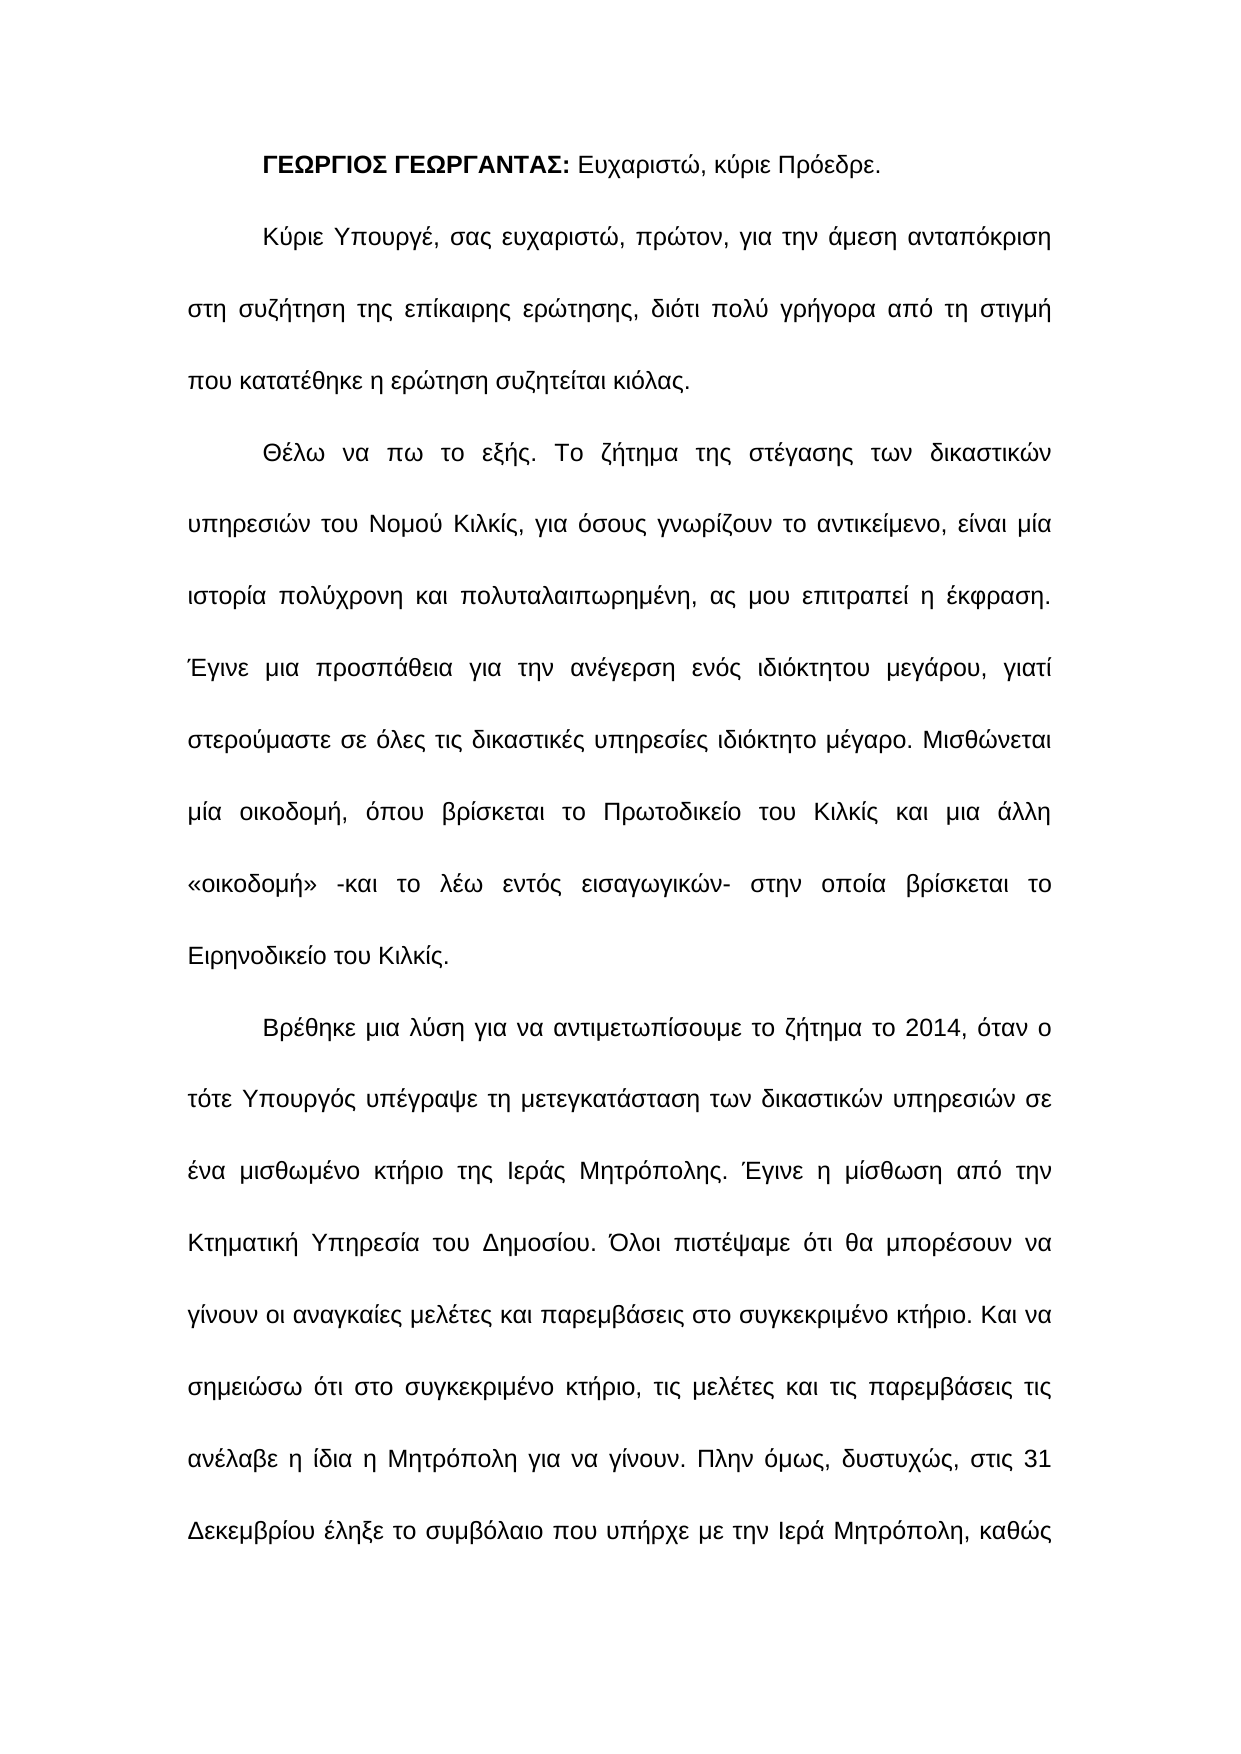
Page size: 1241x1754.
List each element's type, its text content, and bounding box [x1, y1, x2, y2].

text ΓΕΩΡΓΙΟΣ ΓΕΩΡΓΑΝΤΑΣ: Ευχαριστώ, κύριε Πρόεδρε. [187, 150, 1053, 179]
text Κύριε Υπουργέ, σας ευχαριστώ, πρώτον, για την άμεση ανταπόκριση στη συζήτηση της επίκαιρης ερώτησης, διότι πολύ γρήγορα από τη στιγμή που κατατέθηκε η ερώτηση συζητείται κιόλας. [187, 222, 1053, 394]
text Θέλω να πω το εξής. Το ζήτημα της στέγασης των δικαστικών υπηρεσιών του Νομού Κιλκίς, για όσους γνωρίζουν το αντικείμενο, είναι μία ιστορία πολύχρονη και πολυταλαιπωρημένη, ας μου επιτραπεί η έκφραση. Έγινε μια προσπάθεια για την ανέγερση ενός ιδιόκτητου μεγάρου, γιατί στερούμαστε σε όλες τις δικαστικές υπηρεσίες ιδιόκτητο μέγαρο. Μισθώνεται μία οικοδομή, όπου βρίσκεται το Πρωτοδικείο του Κιλκίς και μια άλλη «οικοδομή» -και το λέω εντός εισαγωγικών- στην οποία βρίσκεται το Ειρηνοδικείο του Κιλκίς. [187, 437, 1053, 969]
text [187, 1012, 1053, 1544]
